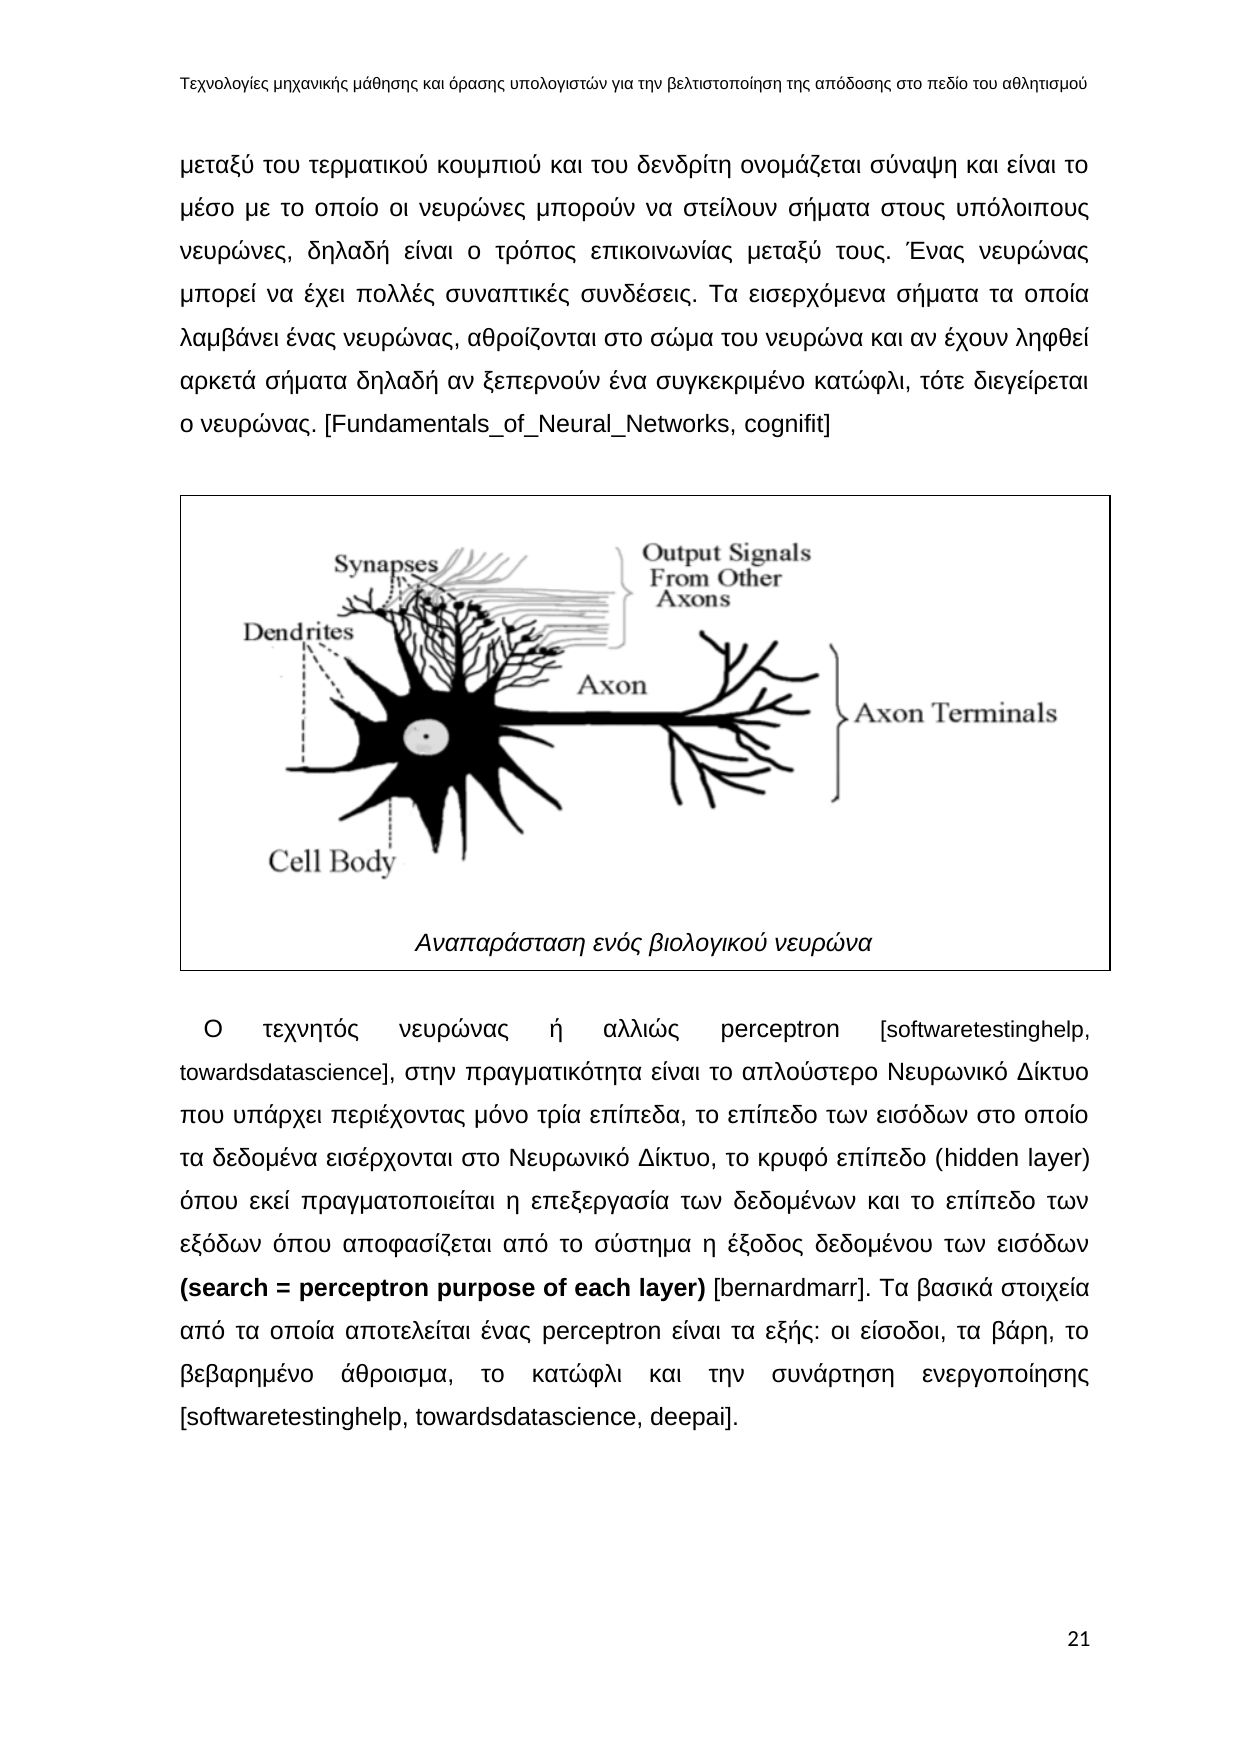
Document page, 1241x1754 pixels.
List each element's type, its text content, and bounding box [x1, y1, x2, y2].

table_header Αναπαράσταση ενός βιολογικού νευρώνα [181, 496, 1109, 970]
picture [191, 496, 1102, 914]
text Ο τεχνητός νευρώνας ή αλλιώς perceptron [softwaretestinghelp, towardsdatascience], στην πραγματικότητα είναι το απλούστερο Νευρωνικό Δίκτυο που υπάρχει περιέχοντας μόνο τρία επίπεδα, το επίπεδο των εισόδων στο οποίο τα δεδομένα εισέρχονται στο Νευρωνικό Δίκτυο, το κρυφό επίπεδο (hidden layer) όπου εκεί πραγματοποιείται η επεξεργασία των δεδομένων και το επίπεδο των εξόδων όπου αποφασίζεται από το σύστημα η έξοδος δεδομένου των εισόδων (search = perceptron purpose of each layer) [bernardmarr]. Τα βασικά στοιχεία από τα οποία αποτελείται ένας perceptron είναι τα εξής: οι είσοδοι, τα βάρη, το βεβαρημένο άθροισμα, το κατώφλι και την συνάρτηση ενεργοποίησης [softwaretestinghelp, towardsdatascience, deepai]. [179, 1014, 1090, 1431]
